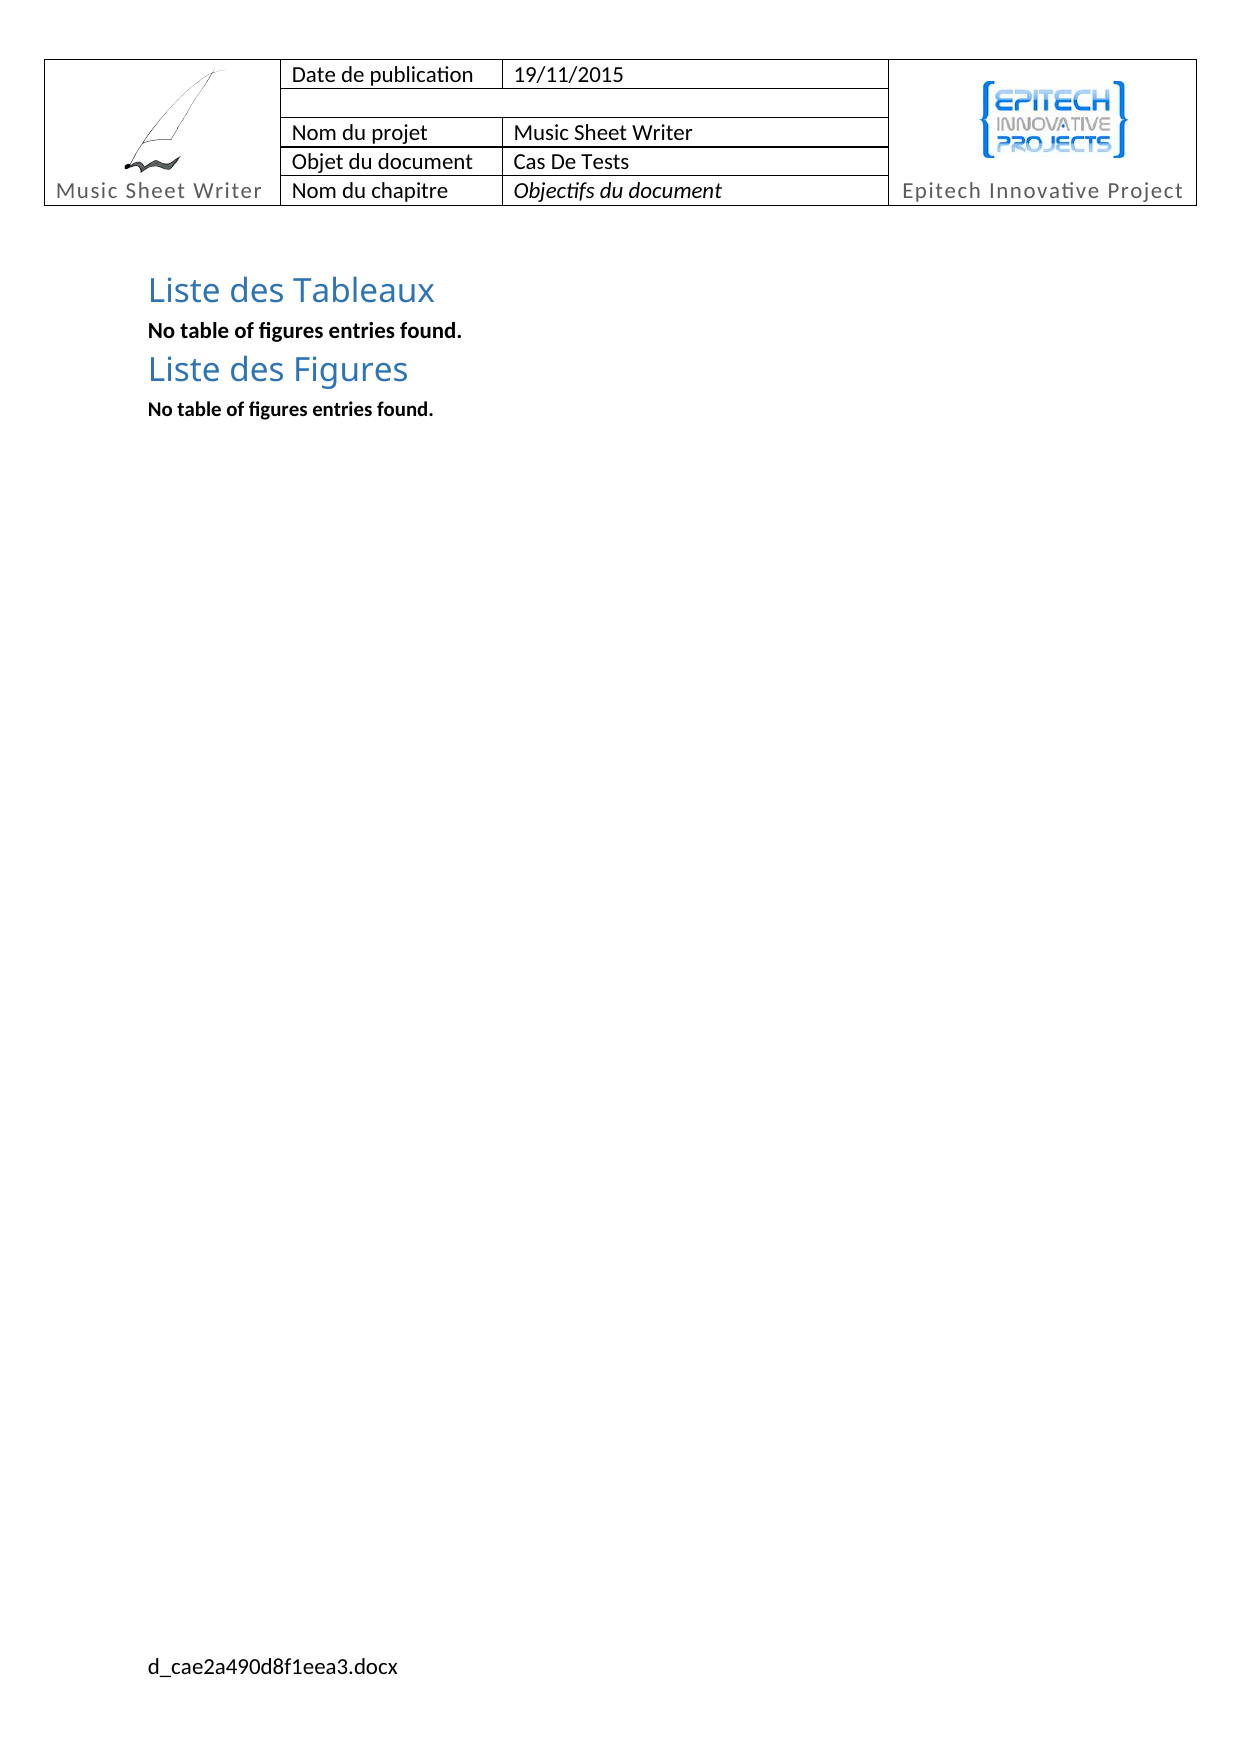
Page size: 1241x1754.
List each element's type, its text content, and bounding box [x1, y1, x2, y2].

text No table of figures entries found. [148, 316, 1093, 344]
subtitle Liste des Tableaux [148, 266, 1093, 312]
picture [124, 67, 227, 173]
picture [978, 81, 1128, 158]
text No table of figures entries found. [148, 396, 1093, 421]
subtitle Liste des Figures [148, 346, 1093, 392]
